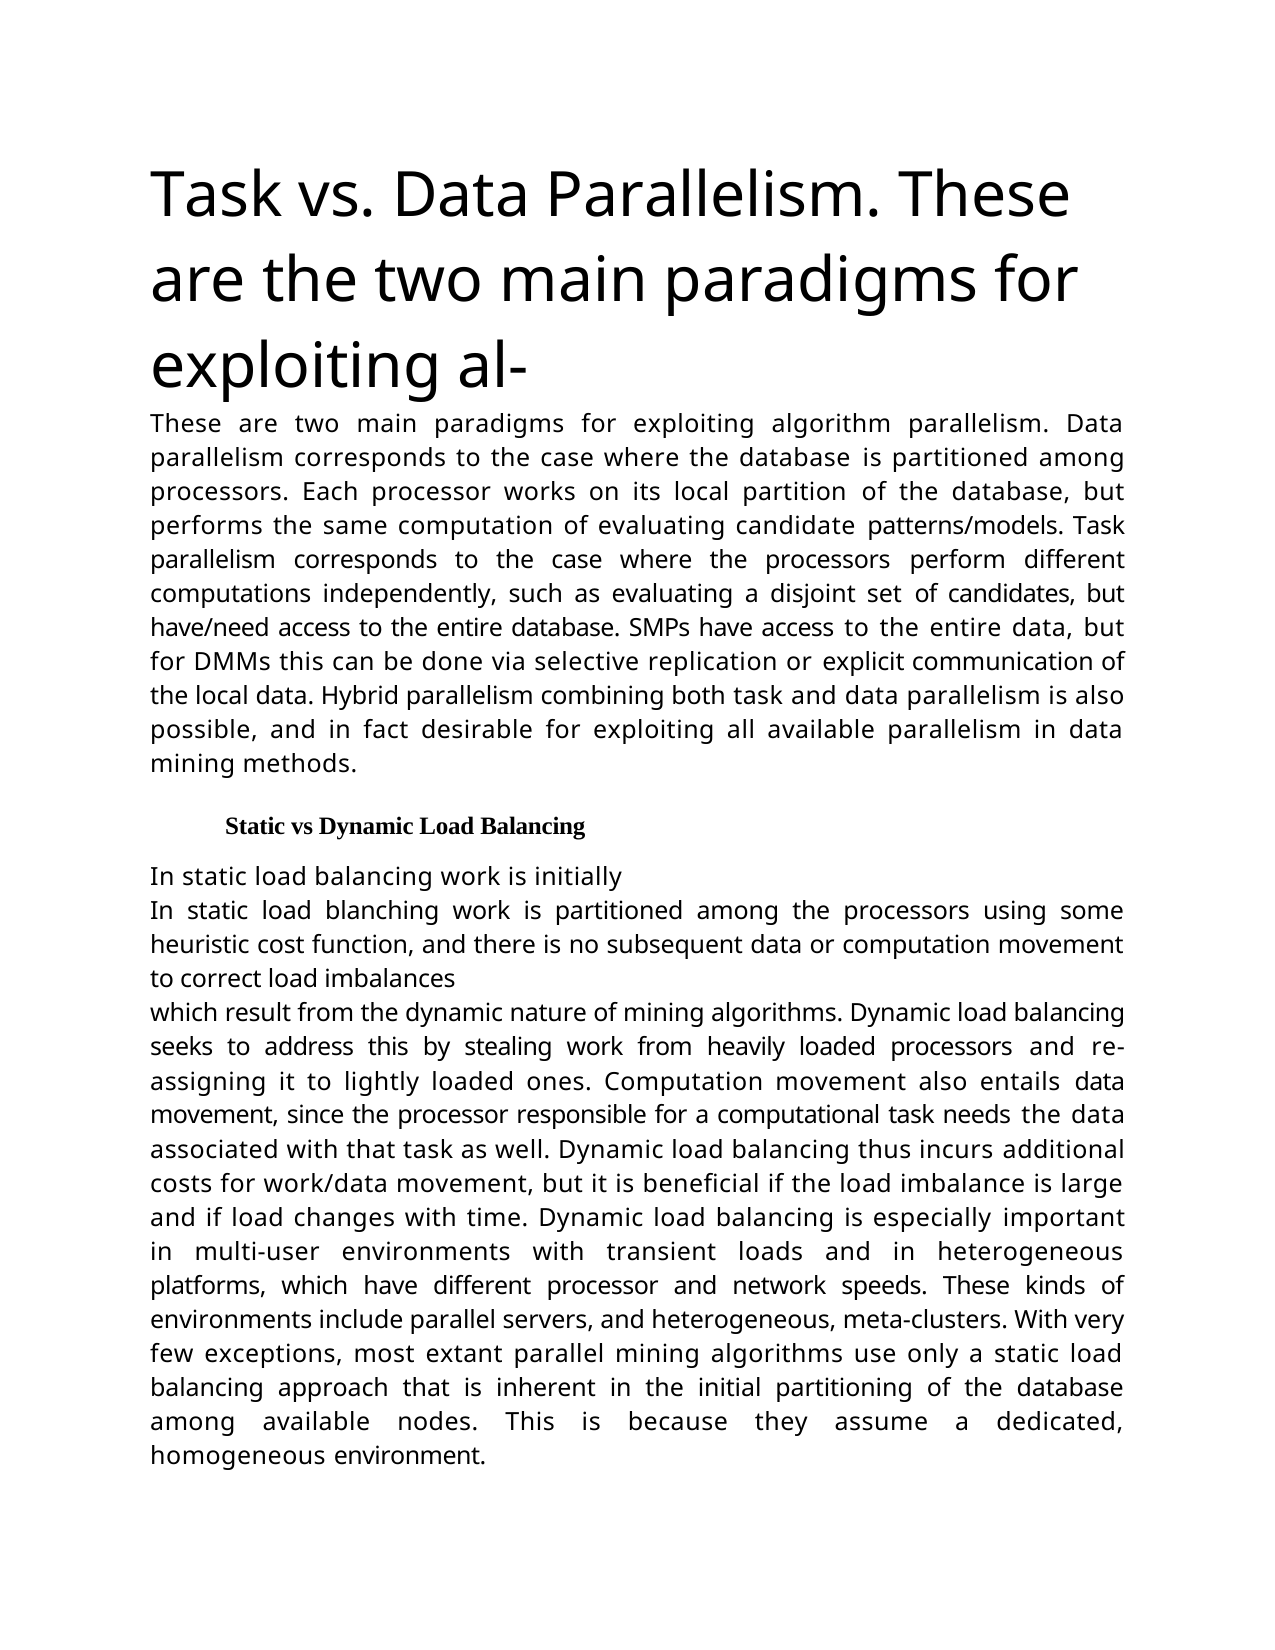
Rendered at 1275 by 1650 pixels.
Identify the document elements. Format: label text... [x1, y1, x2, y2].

text which result from the dynamic nature of mining algorithms. Dynamic load balancing seeks to address this by stealing work from heavily loaded processors and re-assigning it to lightly loaded ones. Computation movement also entails data movement, since the processor responsible for a computational task needs the data associated with that task as well. Dynamic load balancing thus incurs additional costs for work/data movement, but it is beneﬁcial if the load imbalance is large and if load changes with time. Dynamic load balancing is especially important in multi-user environments with transient loads and in heterogeneous platforms, which have diﬀerent processor and network speeds. These kinds of environments include parallel servers, and heterogeneous, meta-clusters. With very few exceptions, most extant parallel mining algorithms use only a static load balancing approach that is inherent in the initial partitioning of the database among available nodes. This is because they assume a dedicated, homogeneous environment. [150, 995, 1125, 1472]
text In static load balancing work is initially [150, 859, 1125, 893]
text These are two main paradigms for exploiting algorithm parallelism. Data parallelism corresponds to the case where the database is partitioned among processors. Each processor works on its local partition of the database, but performs the same computation of evaluating candidate patterns/models. Task parallelism corresponds to the case where the processors perform diﬀerent computations independently, such as evaluating a disjoint set of candidates, but have/need access to the entire database. SMPs have access to the entire data, but for DMMs this can be done via selective replication or explicit communication of the local data. Hybrid parallelism combining both task and data parallelism is also possible, and in fact desirable for exploiting all available parallelism in data mining methods. [150, 405, 1125, 780]
text Task vs. Data Parallelism. These are the two main paradigms for exploiting al- [150, 150, 1125, 405]
text In static load blanching work is partitioned among the processors using some heuristic cost function, and there is no subsequent data or computation movement to correct load imbalances [150, 893, 1125, 995]
list Static vs Dynamic Load Balancing [225, 811, 1125, 840]
